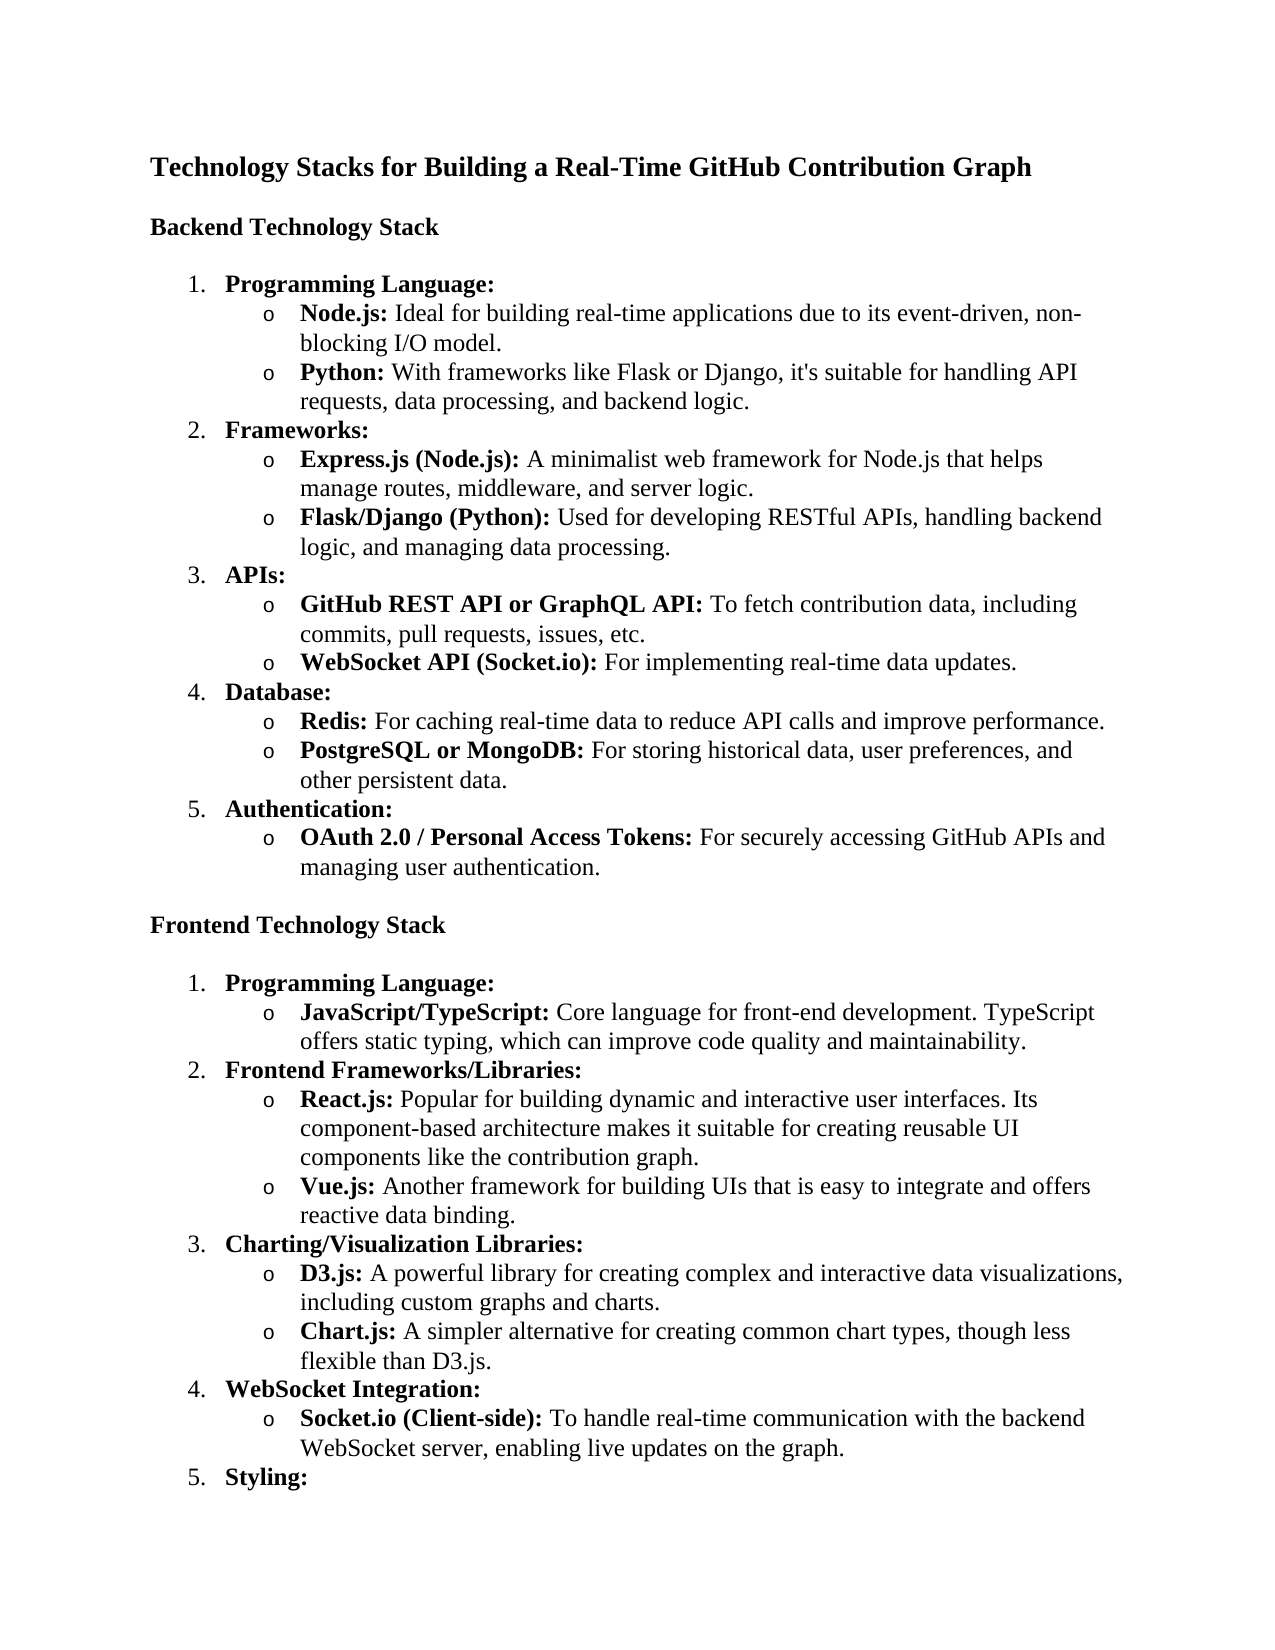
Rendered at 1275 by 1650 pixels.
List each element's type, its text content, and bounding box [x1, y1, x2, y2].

list Chart.js: A simpler alternative for creating common chart types, though less flexible than D3.js. [262, 1316, 1125, 1374]
list PostgreSQL or MongoDB: For storing historical data, user preferences, and other persistent data. [262, 735, 1125, 794]
list Vue.js: Another framework for building UIs that is easy to integrate and offers reactive data binding. [262, 1171, 1125, 1229]
list Styling: [187, 1462, 1125, 1490]
list WebSocket Integration: [187, 1374, 1125, 1403]
list Redis: For caching real-time data to reduce API calls and improve performance. [262, 706, 1125, 735]
list Python: With frameworks like Flask or Django, it's suitable for handling API requests, data processing, and backend logic. [262, 357, 1125, 415]
list Database: [187, 677, 1125, 706]
list Charting/Visualization Libraries: [187, 1229, 1125, 1258]
list Authentication: [187, 794, 1125, 822]
text Backend Technology Stack [150, 212, 1125, 240]
list JavaScript/TypeScript: Core language for front-end development. TypeScript offers static typing, which can improve code quality and maintainability. [262, 997, 1125, 1055]
list Express.js (Node.js): A minimalist web framework for Node.js that helps manage routes, middleware, and server logic. [262, 444, 1125, 502]
list APIs: [187, 560, 1125, 589]
list Frameworks: [187, 415, 1125, 444]
list Programming Language: [187, 968, 1125, 997]
text Frontend Technology Stack [150, 910, 1125, 939]
text Technology Stacks for Building a Real-Time GitHub Contribution Graph [150, 150, 1125, 182]
list OAuth 2.0 / Personal Access Tokens: For securely accessing GitHub APIs and managing user authentication. [262, 822, 1125, 881]
list GitHub REST API or GraphQL API: To fetch contribution data, including commits, pull requests, issues, etc. [262, 589, 1125, 647]
list React.js: Popular for building dynamic and interactive user interfaces. Its component-based architecture makes it suitable for creating reusable UI components like the contribution graph. [262, 1084, 1125, 1171]
list Flask/Django (Python): Used for developing RESTful APIs, handling backend logic, and managing data processing. [262, 502, 1125, 560]
list Frontend Frameworks/Libraries: [187, 1055, 1125, 1084]
list Programming Language: [187, 269, 1125, 298]
list WebSocket API (Socket.io): For implementing real-time data updates. [262, 647, 1125, 677]
list D3.js: A powerful library for creating complex and interactive data visualizations, including custom graphs and charts. [262, 1258, 1125, 1316]
list Node.js: Ideal for building real-time applications due to its event-driven, non-blocking I/O model. [262, 298, 1125, 357]
list Socket.io (Client-side): To handle real-time communication with the backend WebSocket server, enabling live updates on the graph. [262, 1403, 1125, 1462]
